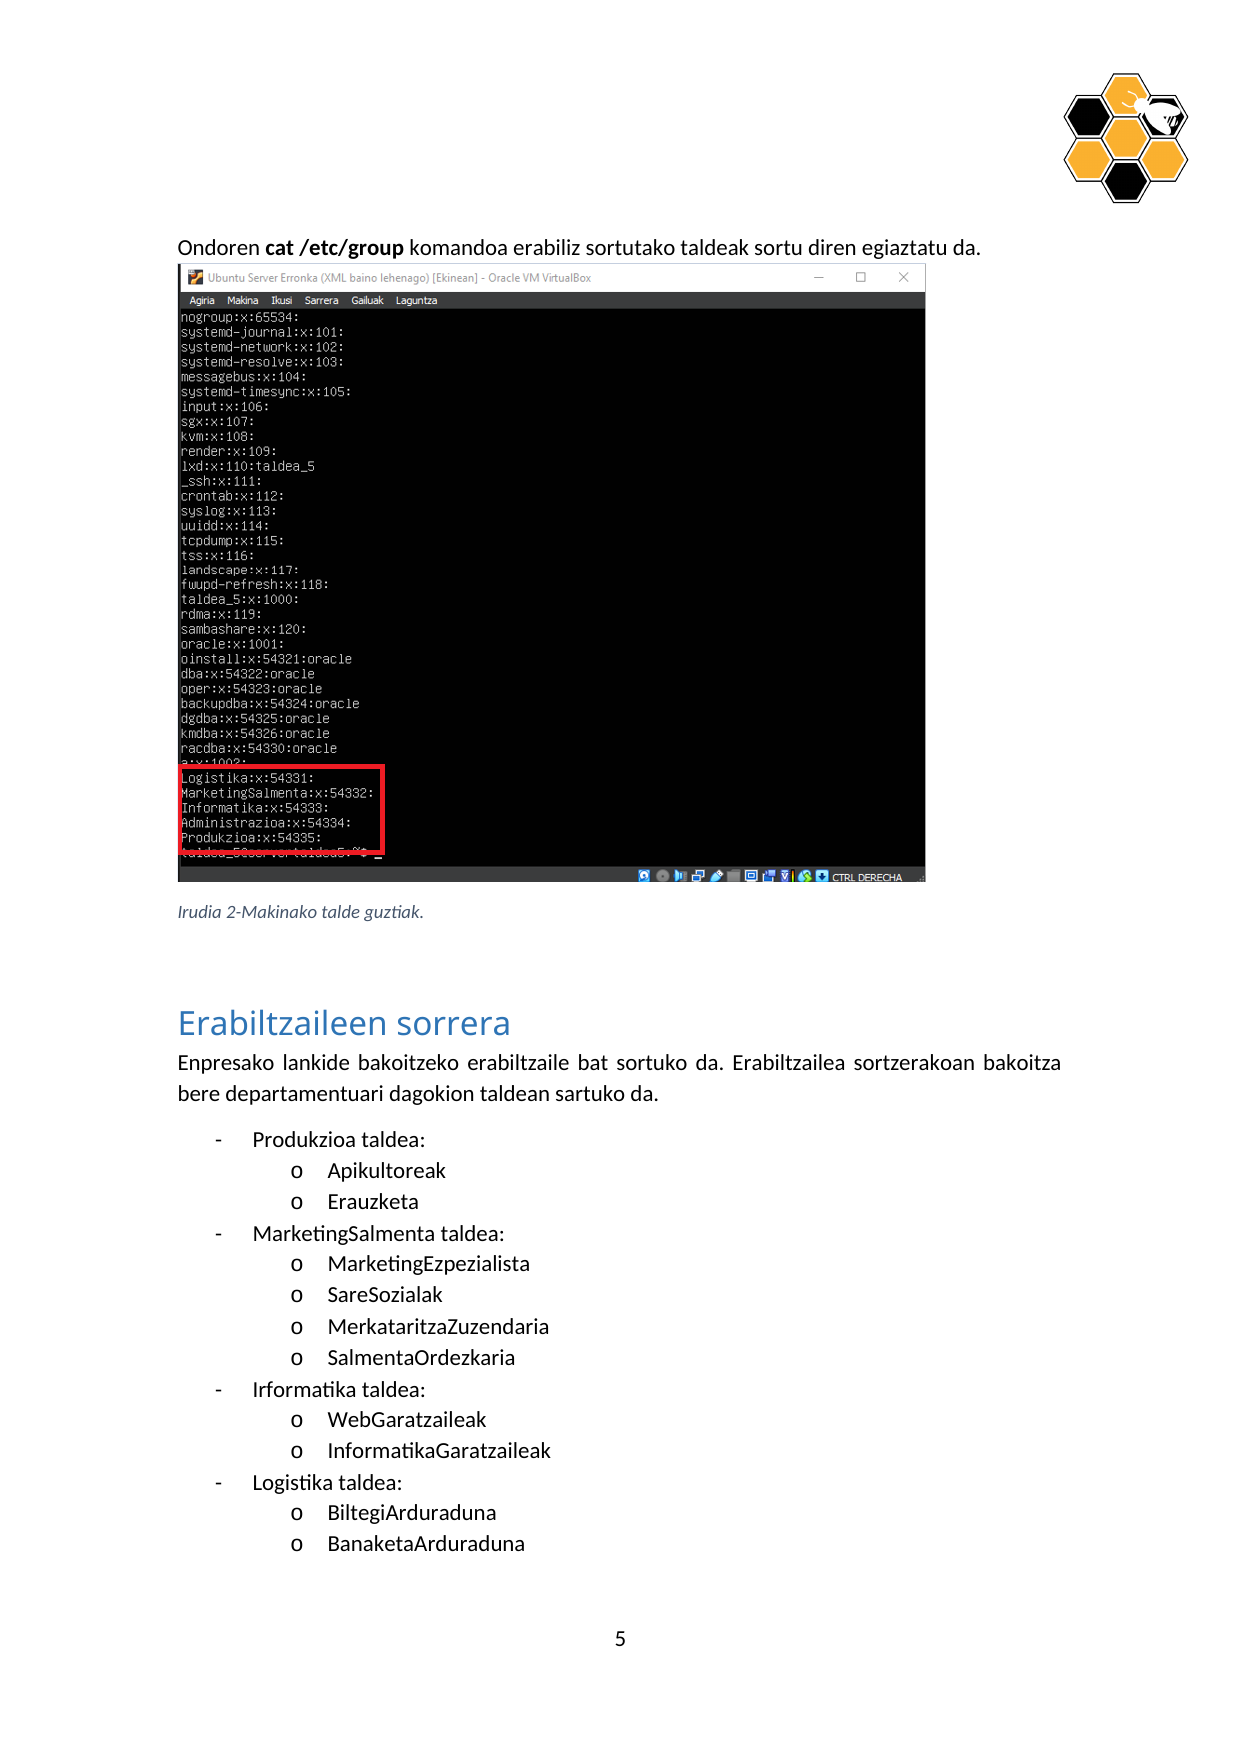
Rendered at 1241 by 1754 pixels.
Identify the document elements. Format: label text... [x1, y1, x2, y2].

list MerkataritzaZuzendaria [290, 1312, 1063, 1341]
list Irformatika taldea: [215, 1375, 1063, 1403]
text Enpresako lankide bakoitzeko erabiltzaile bat sortuko da. Erabiltzailea sortzerakoan bakoitza bere departamentuari dagokion taldean sartuko da. [177, 1048, 1063, 1107]
list SalmentaOrdezkaria [290, 1343, 1063, 1372]
picture [177, 263, 927, 882]
list BanaketaArduraduna [290, 1529, 1063, 1559]
text Irudia 2-Makinako talde guztiak. [177, 901, 1063, 923]
list Erauzketa [290, 1187, 1063, 1216]
list InformatikaGaratzaileak [290, 1436, 1063, 1466]
list SareSozialak [290, 1280, 1063, 1309]
list Logistika taldea: [215, 1468, 1063, 1496]
list MarketingEzpezialista [290, 1249, 1063, 1278]
list WebGaratzaileak [290, 1405, 1063, 1434]
list MarketingSalmenta taldea: [215, 1219, 1063, 1247]
list Produkzioa taldea: [215, 1126, 1063, 1153]
subtitle Erabiltzaileen sorrera [177, 999, 1063, 1045]
list BiltegiArduraduna [290, 1498, 1063, 1527]
picture [1050, 73, 1214, 205]
list Apikultoreak [290, 1156, 1063, 1185]
